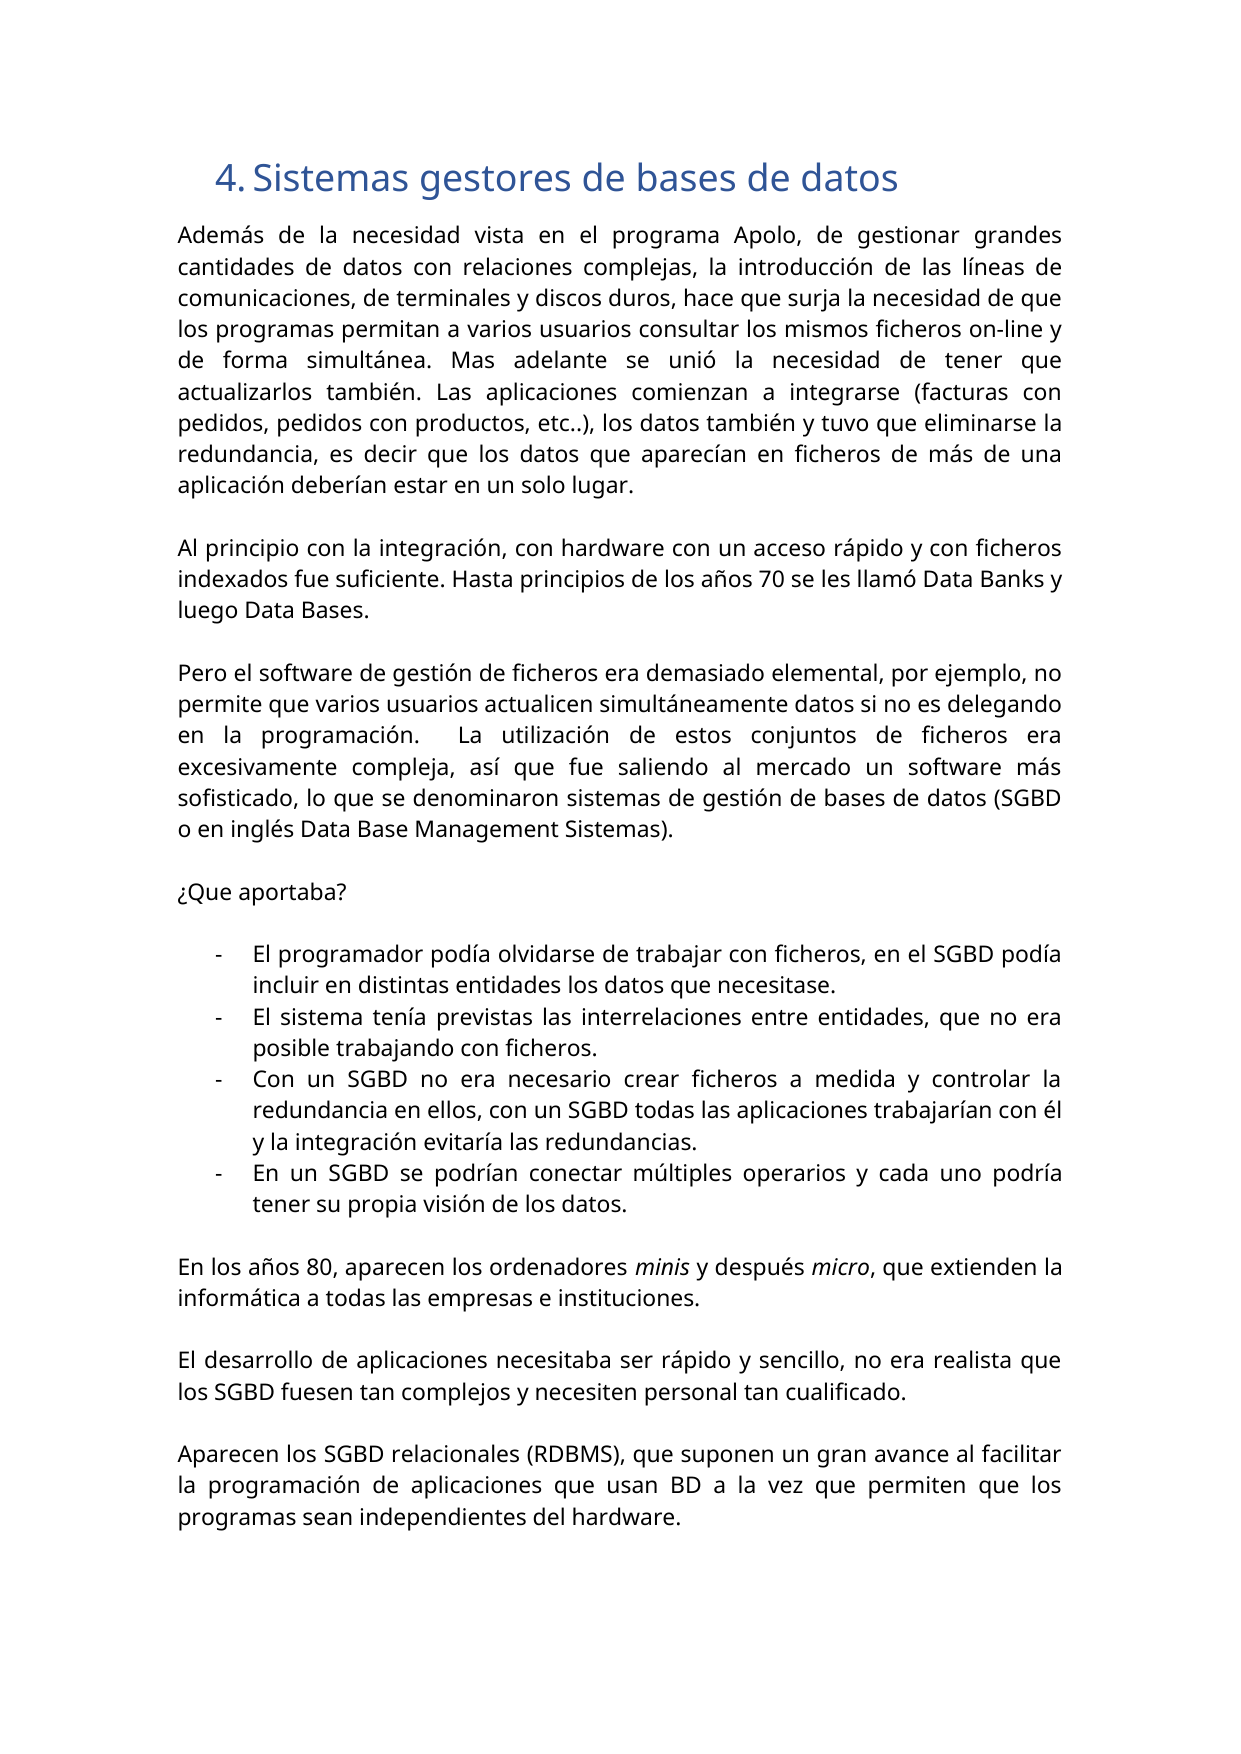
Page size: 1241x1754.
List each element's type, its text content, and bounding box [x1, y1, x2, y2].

text En los años 80, aparecen los ordenadores minis y después micro, que extienden la informática a todas las empresas e instituciones. [177, 1251, 1063, 1313]
text ¿Que aportaba? [177, 876, 1063, 907]
list El programador podía olvidarse de trabajar con ficheros, en el SGBD podía incluir en distintas entidades los datos que necesitase. [215, 938, 1063, 1001]
list Con un SGBD no era necesario crear ficheros a medida y controlar la redundancia en ellos, con un SGBD todas las aplicaciones trabajarían con él y la integración evitaría las redundancias. [215, 1063, 1063, 1157]
text Pero el software de gestión de ficheros era demasiado elemental, por ejemplo, no permite que varios usuarios actualicen simultáneamente datos si no es delegando en la programación. La utilización de estos conjuntos de ficheros era excesivamente compleja, así que fue saliendo al mercado un software más sofisticado, lo que se denominaron sistemas de gestión de bases de datos (SGBD o en inglés Data Base Management Sistemas). [177, 657, 1063, 844]
text Además de la necesidad vista en el programa Apolo, de gestionar grandes cantidades de datos con relaciones complejas, la introducción de las líneas de comunicaciones, de terminales y discos duros, hace que surja la necesidad de que los programas permitan a varios usuarios consultar los mismos ficheros on-line y de forma simultánea. Mas adelante se unió la necesidad de tener que actualizarlos también. Las aplicaciones comienzan a integrarse (facturas con pedidos, pedidos con productos, etc..), los datos también y tuvo que eliminarse la redundancia, es decir que los datos que aparecían en ficheros de más de una aplicación deberían estar en un solo lugar. [177, 219, 1063, 501]
text El desarrollo de aplicaciones necesitaba ser rápido y sencillo, no era realista que los SGBD fuesen tan complejos y necesiten personal tan cualificado. [177, 1344, 1063, 1407]
list En un SGBD se podrían conectar múltiples operarios y cada uno podría tener su propia visión de los datos. [215, 1157, 1063, 1219]
list El sistema tenía previstas las interrelaciones entre entidades, que no era posible trabajando con ficheros. [215, 1001, 1063, 1063]
subtitle Sistemas gestores de bases de datos [215, 152, 1063, 203]
text Aparecen los SGBD relacionales (RDBMS), que suponen un gran avance al facilitar la programación de aplicaciones que usan BD a la vez que permiten que los programas sean independientes del hardware. [177, 1438, 1063, 1532]
text Al principio con la integración, con hardware con un acceso rápido y con ficheros indexados fue suficiente. Hasta principios de los años 70 se les llamó Data Banks y luego Data Bases. [177, 532, 1063, 626]
